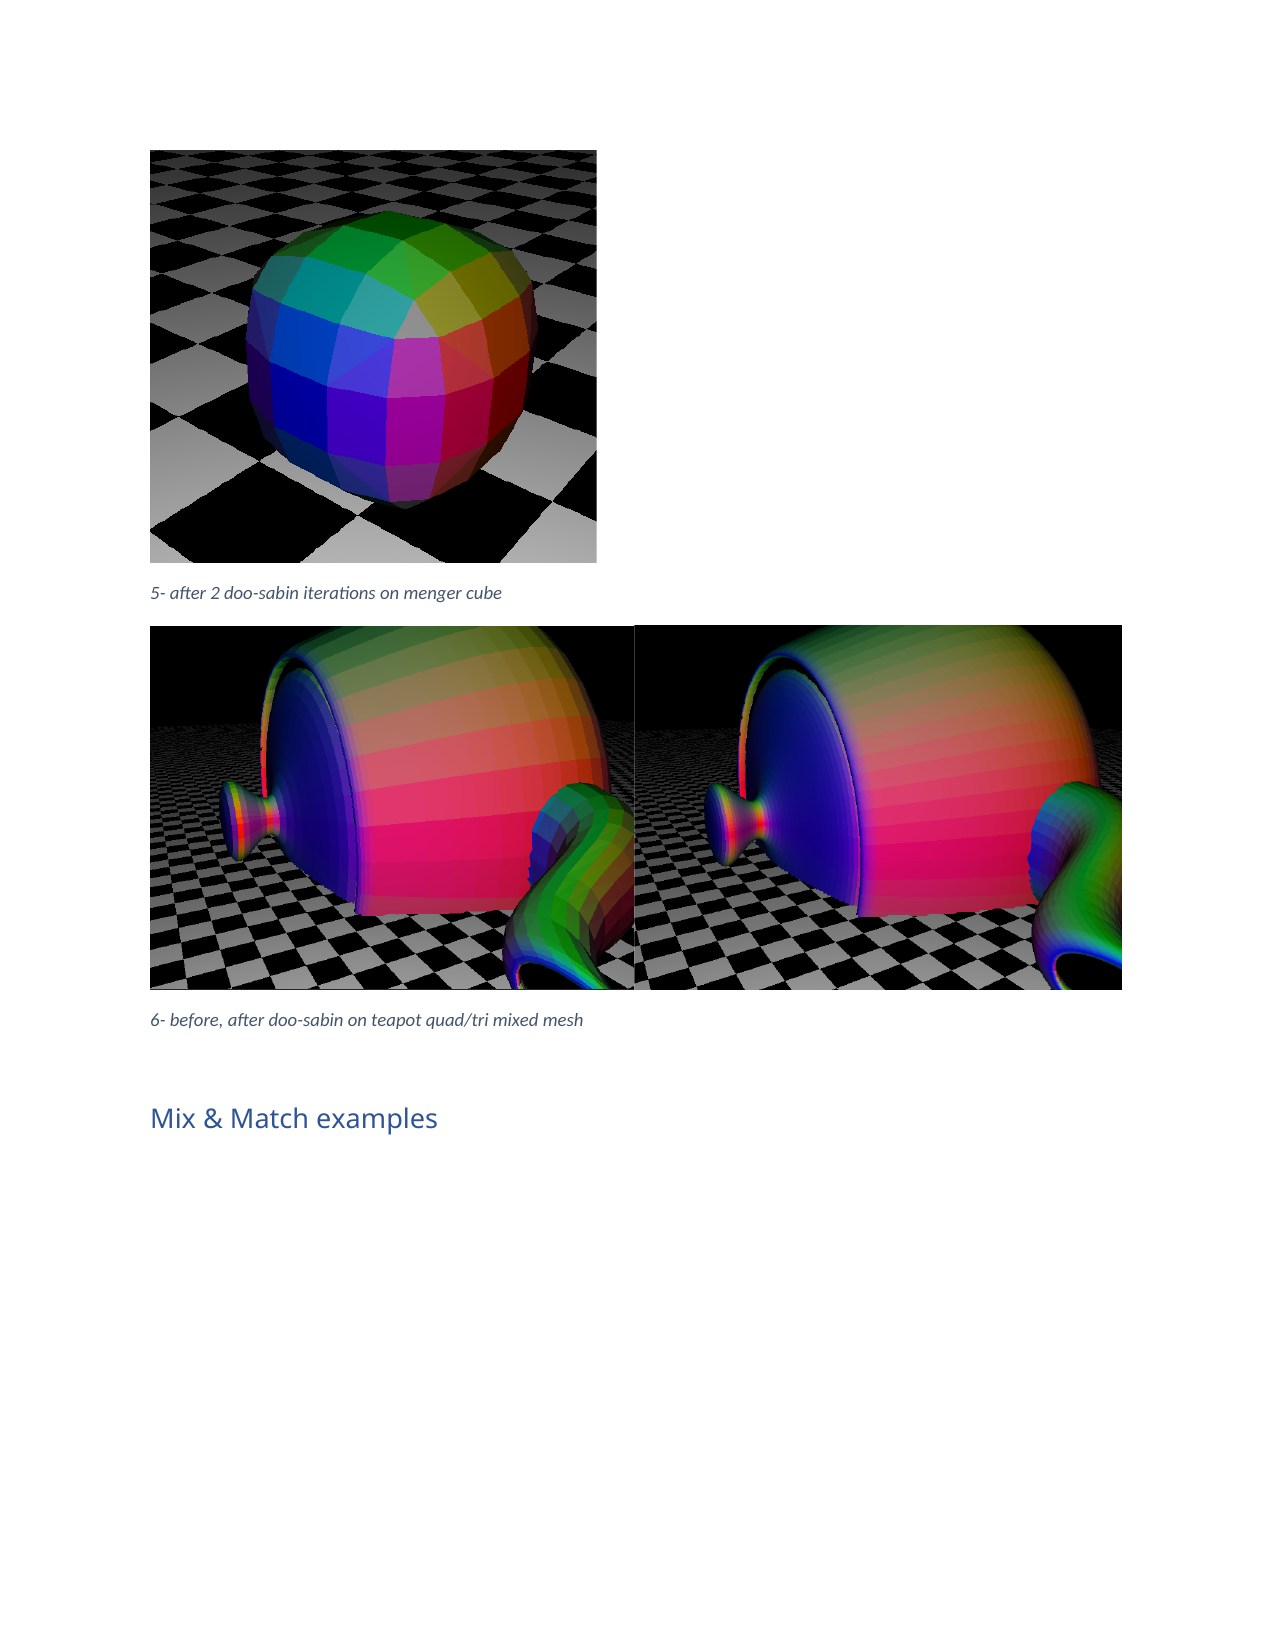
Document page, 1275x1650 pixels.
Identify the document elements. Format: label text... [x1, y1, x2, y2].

text 5- after 2 doo-sabin iterations on menger cube [150, 581, 1125, 604]
picture [150, 150, 597, 563]
subtitle Mix & Match examples [150, 1099, 1125, 1136]
picture [150, 625, 1122, 990]
